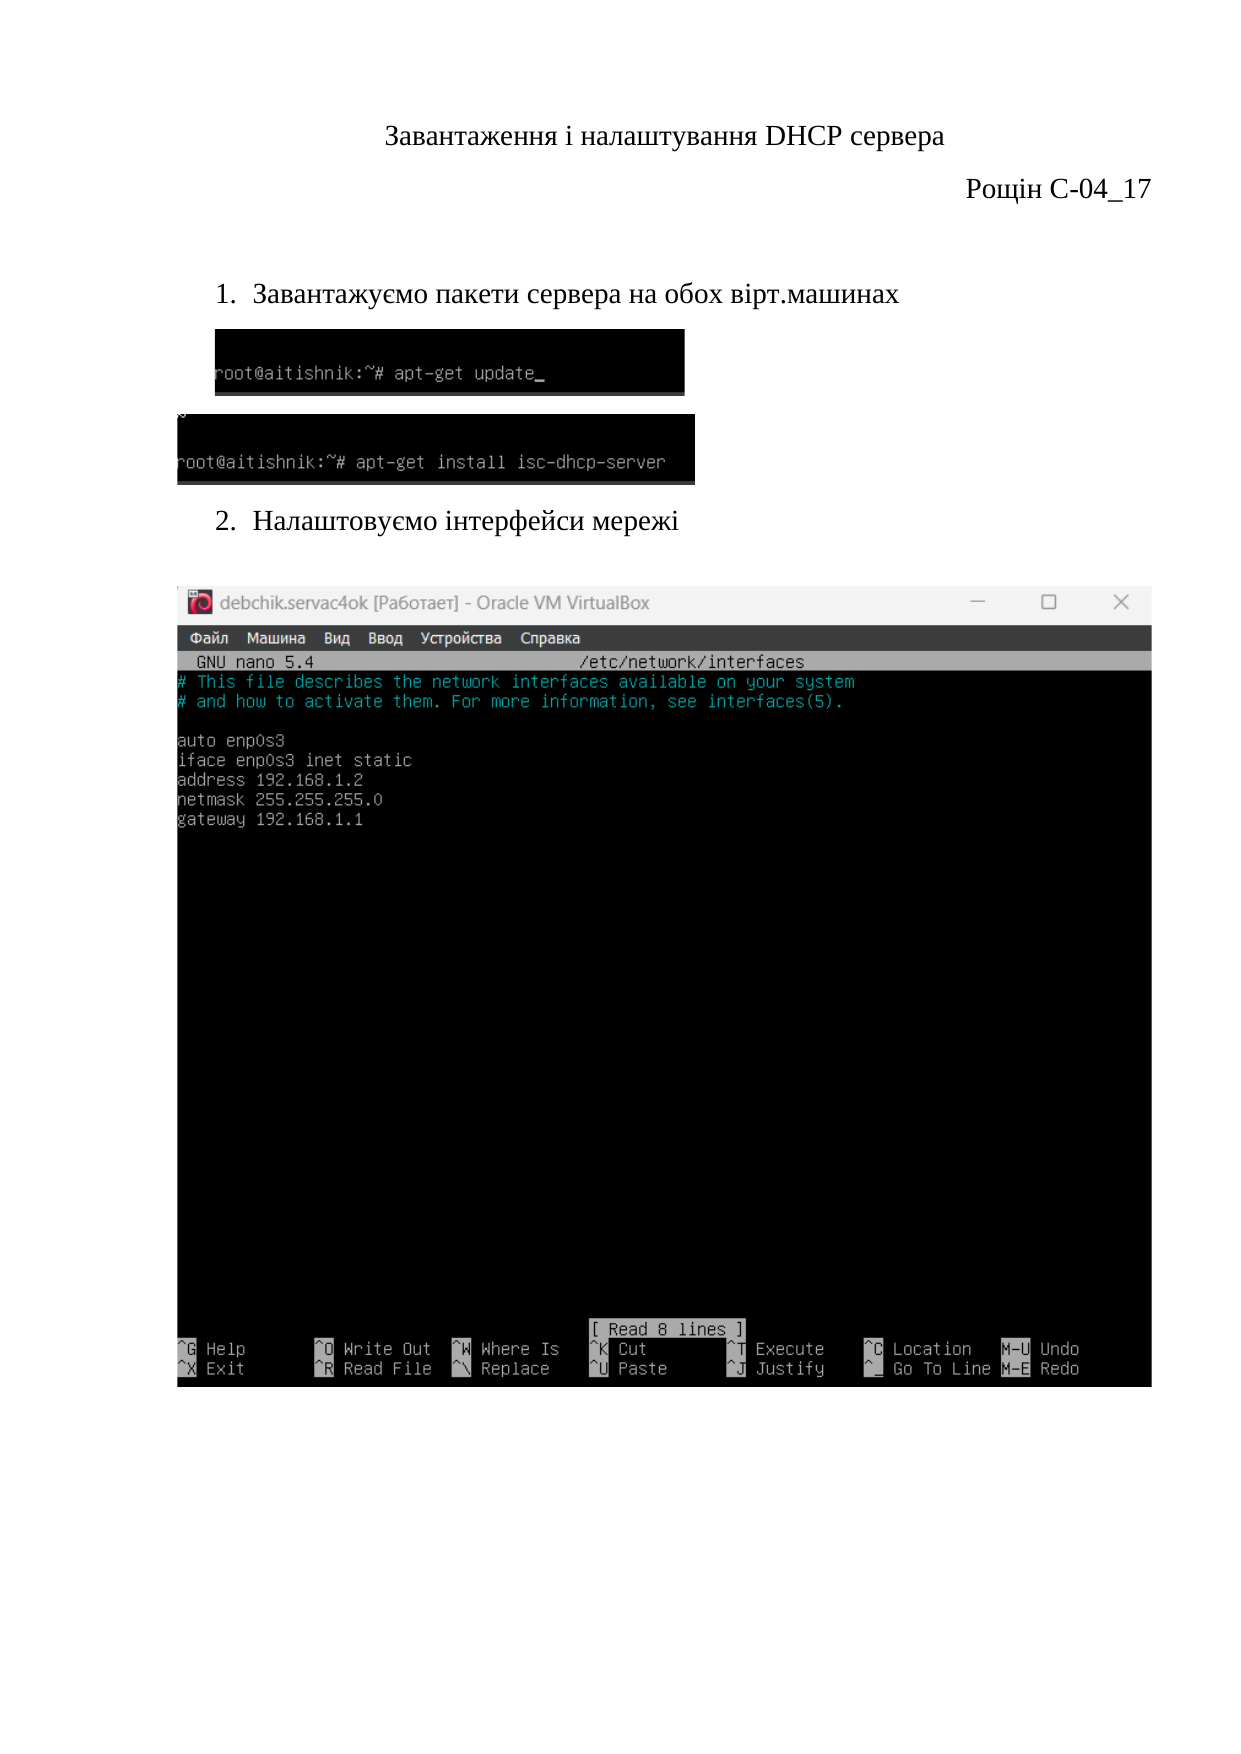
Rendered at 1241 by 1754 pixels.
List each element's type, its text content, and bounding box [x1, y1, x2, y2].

picture [177, 414, 695, 485]
text Завантаження і налаштування DHCP сервера [177, 118, 1152, 152]
picture [214, 329, 685, 396]
list Завантажуємо пакети сервера на обох вірт.машинах [215, 277, 1152, 310]
list Налаштовуємо інтерфейси мережі [215, 503, 1152, 537]
picture [177, 586, 1152, 1387]
text Рощін С-04_17 [177, 171, 1152, 204]
